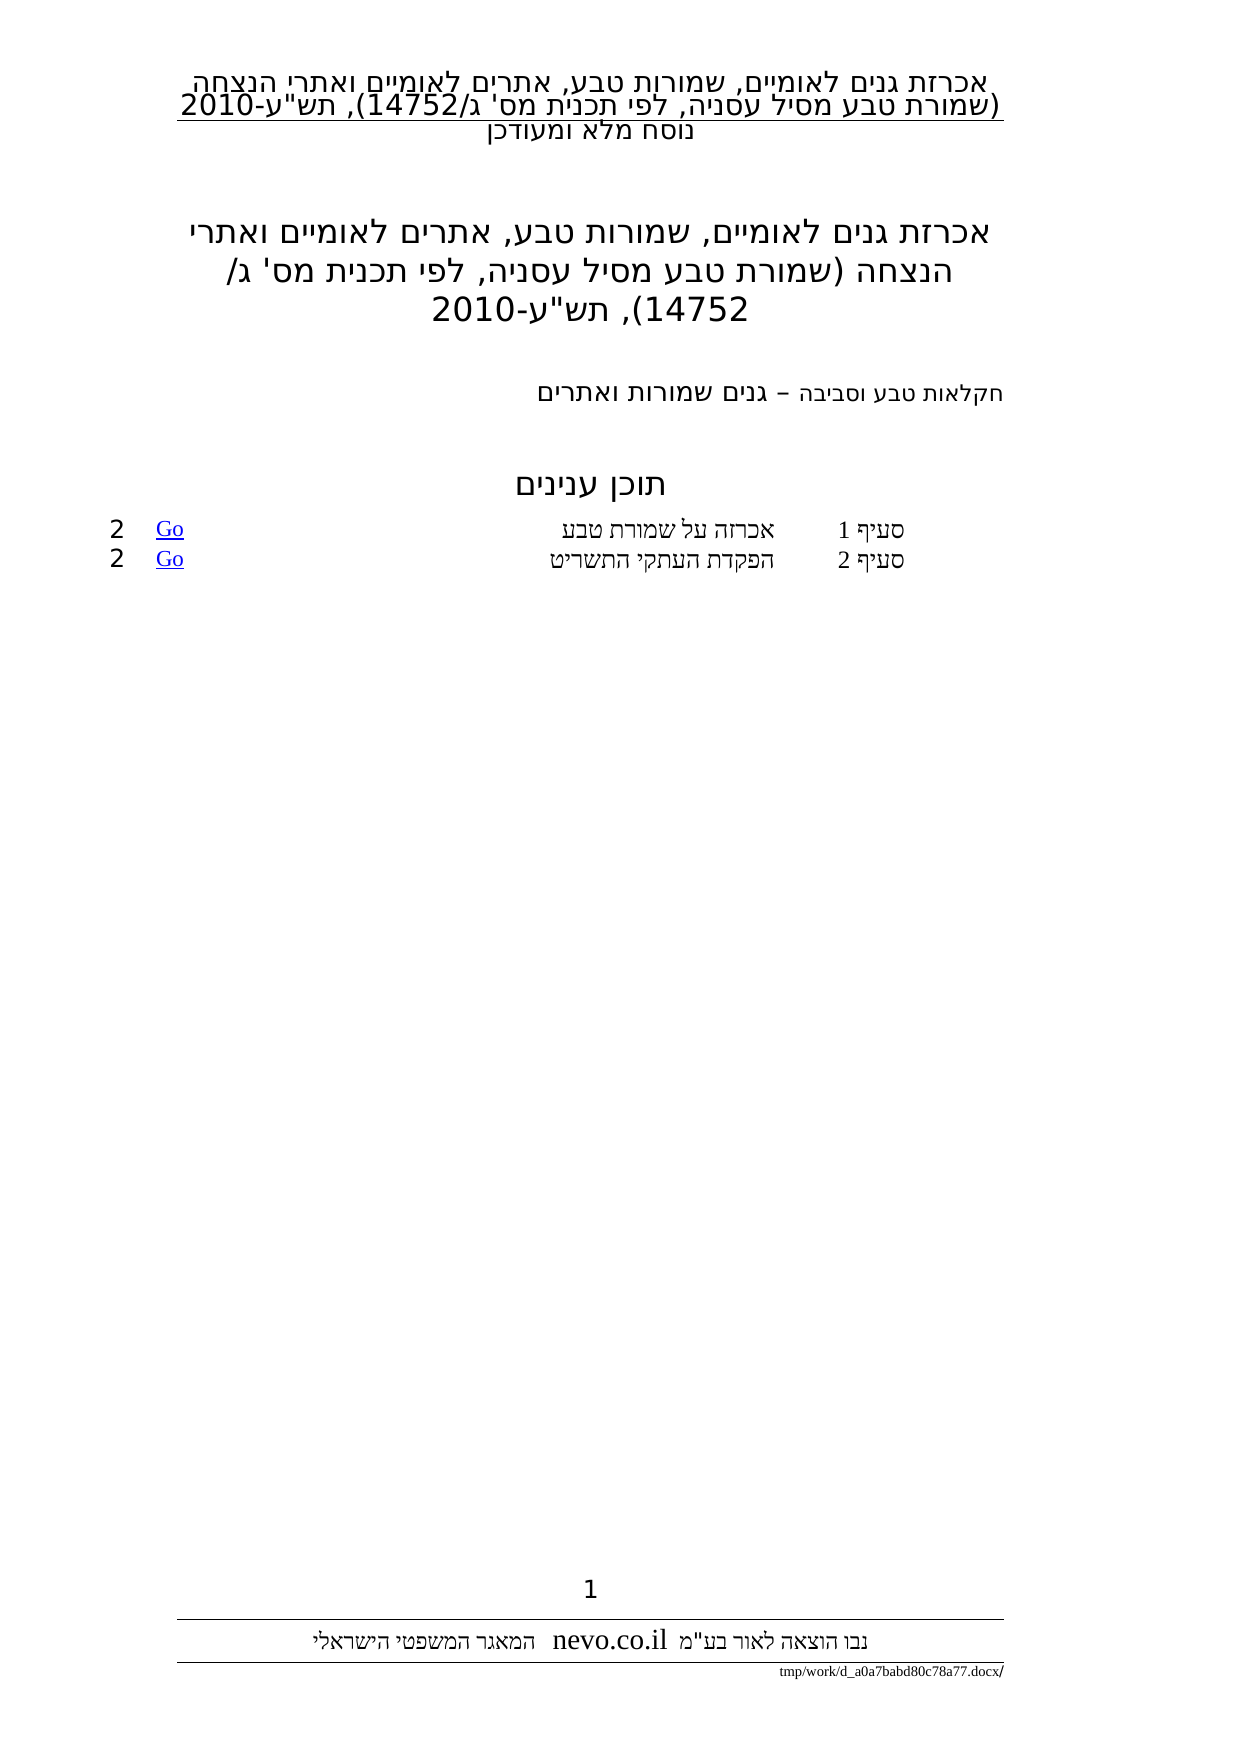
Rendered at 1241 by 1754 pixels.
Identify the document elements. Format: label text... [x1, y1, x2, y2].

table_cell סעיף 2 [786, 545, 916, 574]
text אכרזת גנים לאומיים, שמורות טבע, אתרים לאומיים ואתרי הנצחה (שמורת טבע מסיל עסניה, לפי תכנית מס' ג/14752), תש"ע-2010 [177, 212, 1004, 329]
text חקלאות טבע וסביבה – גנים שמורות ואתרים [59, 376, 1004, 408]
table_header סעיף 1 [786, 516, 916, 545]
table_header אכרזה על שמורת טבע [195, 516, 786, 545]
table_cell Go [136, 545, 195, 574]
text תוכן ענינים [177, 464, 1004, 503]
table_header Go [136, 516, 195, 545]
table_cell הפקדת העתקי התשריט [195, 545, 786, 574]
table_cell 2 [48, 545, 136, 574]
table_header 2 [48, 516, 136, 545]
